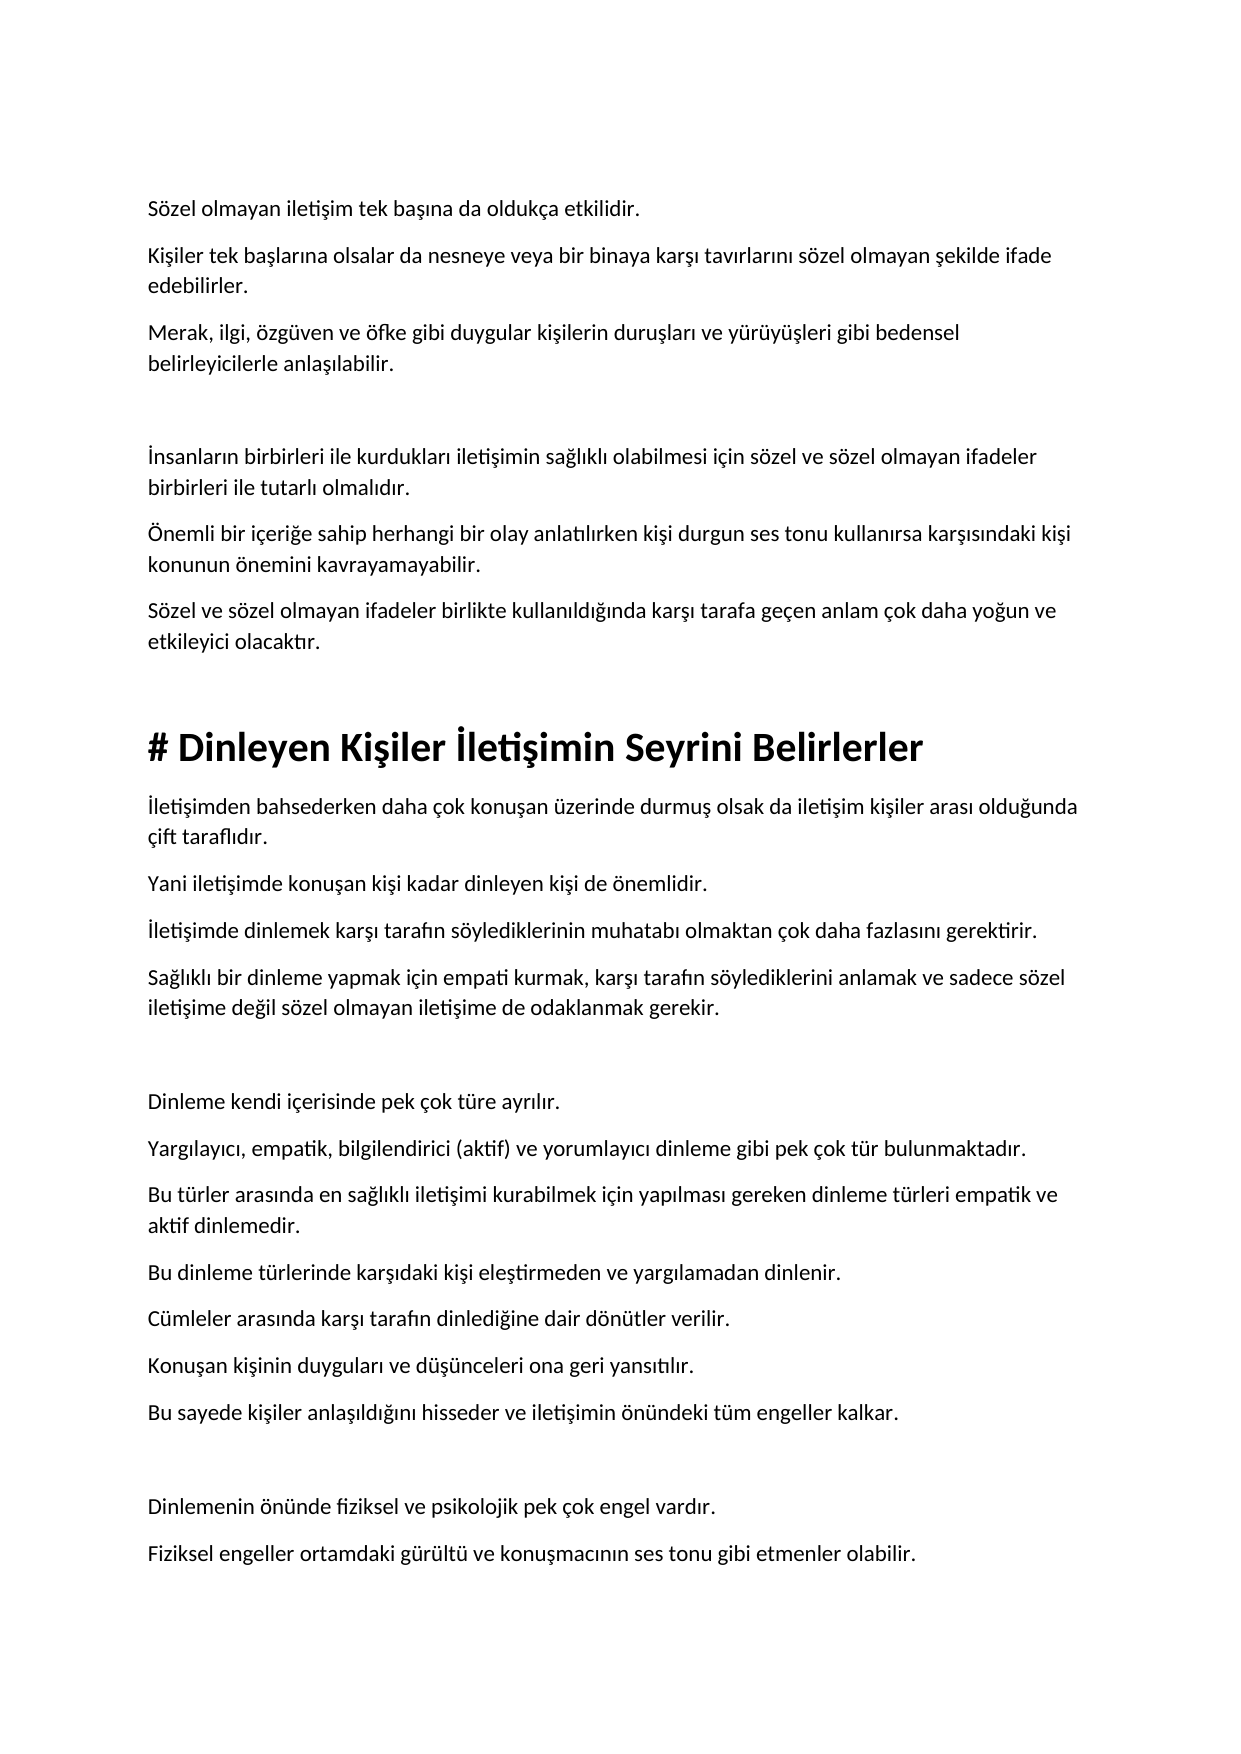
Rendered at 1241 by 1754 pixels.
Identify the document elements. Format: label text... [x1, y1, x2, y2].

text Sözel ve sözel olmayan ifadeler birlikte kullanıldığında karşı tarafa geçen anlam çok daha yoğun ve etkileyici olacaktır. [148, 597, 1093, 655]
text İletişimden bahsederken daha çok konuşan üzerinde durmuş olsak da iletişim kişiler arası olduğunda çift taraflıdır. [148, 792, 1093, 850]
text Dinleme kendi içerisinde pek çok türe ayrılır. [148, 1087, 1093, 1115]
text Bu türler arasında en sağlıklı iletişimi kurabilmek için yapılması gereken dinleme türleri empatik ve aktif dinlemedir. [148, 1181, 1093, 1239]
text Bu sayede kişiler anlaşıldığını hisseder ve iletişimin önündeki tüm engeller kalkar. [148, 1398, 1093, 1426]
text Dinlemenin önünde fiziksel ve psikolojik pek çok engel vardır. [148, 1492, 1093, 1520]
text Merak, ilgi, özgüven ve öfke gibi duygular kişilerin duruşları ve yürüyüşleri gibi bedensel belirleyicilerle anlaşılabilir. [148, 318, 1093, 377]
text İletişimde dinlemek karşı tarafın söylediklerinin muhatabı olmaktan çok daha fazlasını gerektirir. [148, 916, 1093, 944]
text Fiziksel engeller ortamdaki gürültü ve konuşmacının ses tonu gibi etmenler olabilir. [148, 1539, 1093, 1567]
text Yani iletişimde konuşan kişi kadar dinleyen kişi de önemlidir. [148, 869, 1093, 897]
text # Dinleyen Kişiler İletişimin Seyrini Belirlerler [148, 721, 1093, 771]
text Kişiler tek başlarına olsalar da nesneye veya bir binaya karşı tavırlarını sözel olmayan şekilde ifade edebilirler. [148, 241, 1093, 299]
text Önemli bir içeriğe sahip herhangi bir olay anlatılırken kişi durgun ses tonu kullanırsa karşısındaki kişi konunun önemini kavrayamayabilir. [148, 519, 1093, 578]
text Cümleler arasında karşı tarafın dinlediğine dair dönütler verilir. [148, 1304, 1093, 1333]
text Yargılayıcı, empatik, bilgilendirici (aktif) ve yorumlayıcı dinleme gibi pek çok tür bulunmaktadır. [148, 1134, 1093, 1162]
text Sözel olmayan iletişim tek başına da oldukça etkilidir. [148, 194, 1093, 222]
text Sağlıklı bir dinleme yapmak için empati kurmak, karşı tarafın söylediklerini anlamak ve sadece sözel iletişime değil sözel olmayan iletişime de odaklanmak gerekir. [148, 963, 1093, 1021]
text Bu dinleme türlerinde karşıdaki kişi eleştirmeden ve yargılamadan dinlenir. [148, 1258, 1093, 1286]
text İnsanların birbirleri ile kurdukları iletişimin sağlıklı olabilmesi için sözel ve sözel olmayan ifadeler birbirleri ile tutarlı olmalıdır. [148, 442, 1093, 501]
text Konuşan kişinin duyguları ve düşünceleri ona geri yansıtılır. [148, 1351, 1093, 1379]
